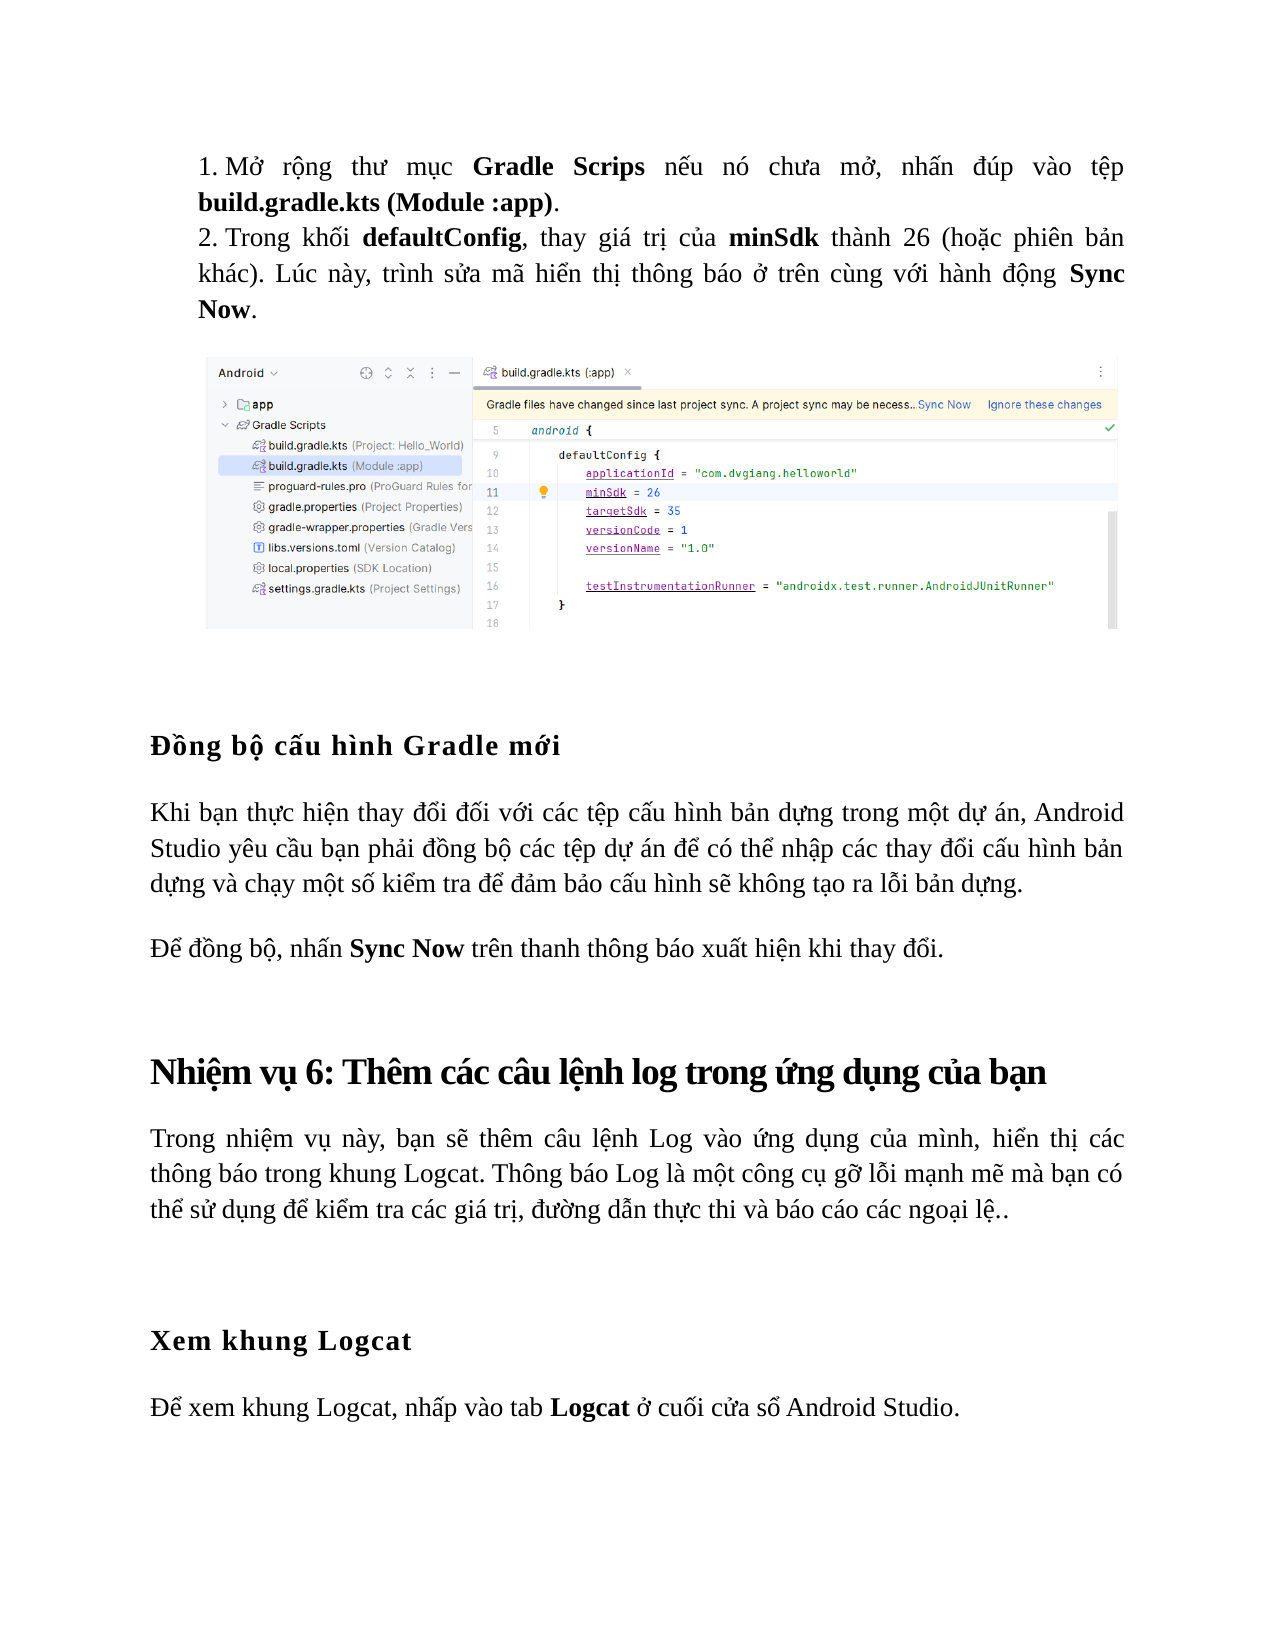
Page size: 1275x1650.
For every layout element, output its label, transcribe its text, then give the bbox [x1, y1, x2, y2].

text Để xem khung Logcat, nhấp vào tab Logcat ở cuối cửa sổ Android Studio. [150, 1391, 1125, 1422]
list Trong khối defaultConfig, thay giá trị của minSdk thành 26 (hoặc phiên bản khác). Lúc này, trình sửa mã hiển thị thông báo ở trên cùng với hành động Sync Now. [198, 221, 1125, 324]
text Xem khung Logcat [150, 1323, 1125, 1357]
title Nhiệm vụ 6: Thêm các câu lệnh log trong ứng dụng của bạn [150, 1049, 1125, 1093]
list Mở rộng thư mục Gradle Scrips nếu nó chưa mở, nhấn đúp vào tệp build.gradle.kts (Module :app). [198, 150, 1125, 217]
text Đồng bộ cấu hình Gradle mới [150, 728, 1125, 762]
text Để đồng bộ, nhấn Sync Now trên thanh thông báo xuất hiện khi thay đổi. [150, 932, 1125, 963]
picture [205, 357, 1118, 629]
text Khi bạn thực hiện thay đổi đối với các tệp cấu hình bản dựng trong một dự án, Android Studio yêu cầu bạn phải đồng bộ các tệp dự án để có thể nhập các thay đổi cấu hình bản dựng và chạy một số kiểm tra để đảm bảo cấu hình sẽ không tạo ra lỗi bản dựng. [150, 796, 1125, 898]
list Trong nhiệm vụ này, bạn sẽ thêm câu lệnh Log vào ứng dụng của mình, hiển thị các thông báo trong khung Logcat. Thông báo Log là một công cụ gỡ lỗi mạnh mẽ mà bạn có thể sử dụng để kiểm tra các giá trị, đường dẫn thực thi và báo cáo các ngoại lệ.. [150, 1122, 1125, 1224]
